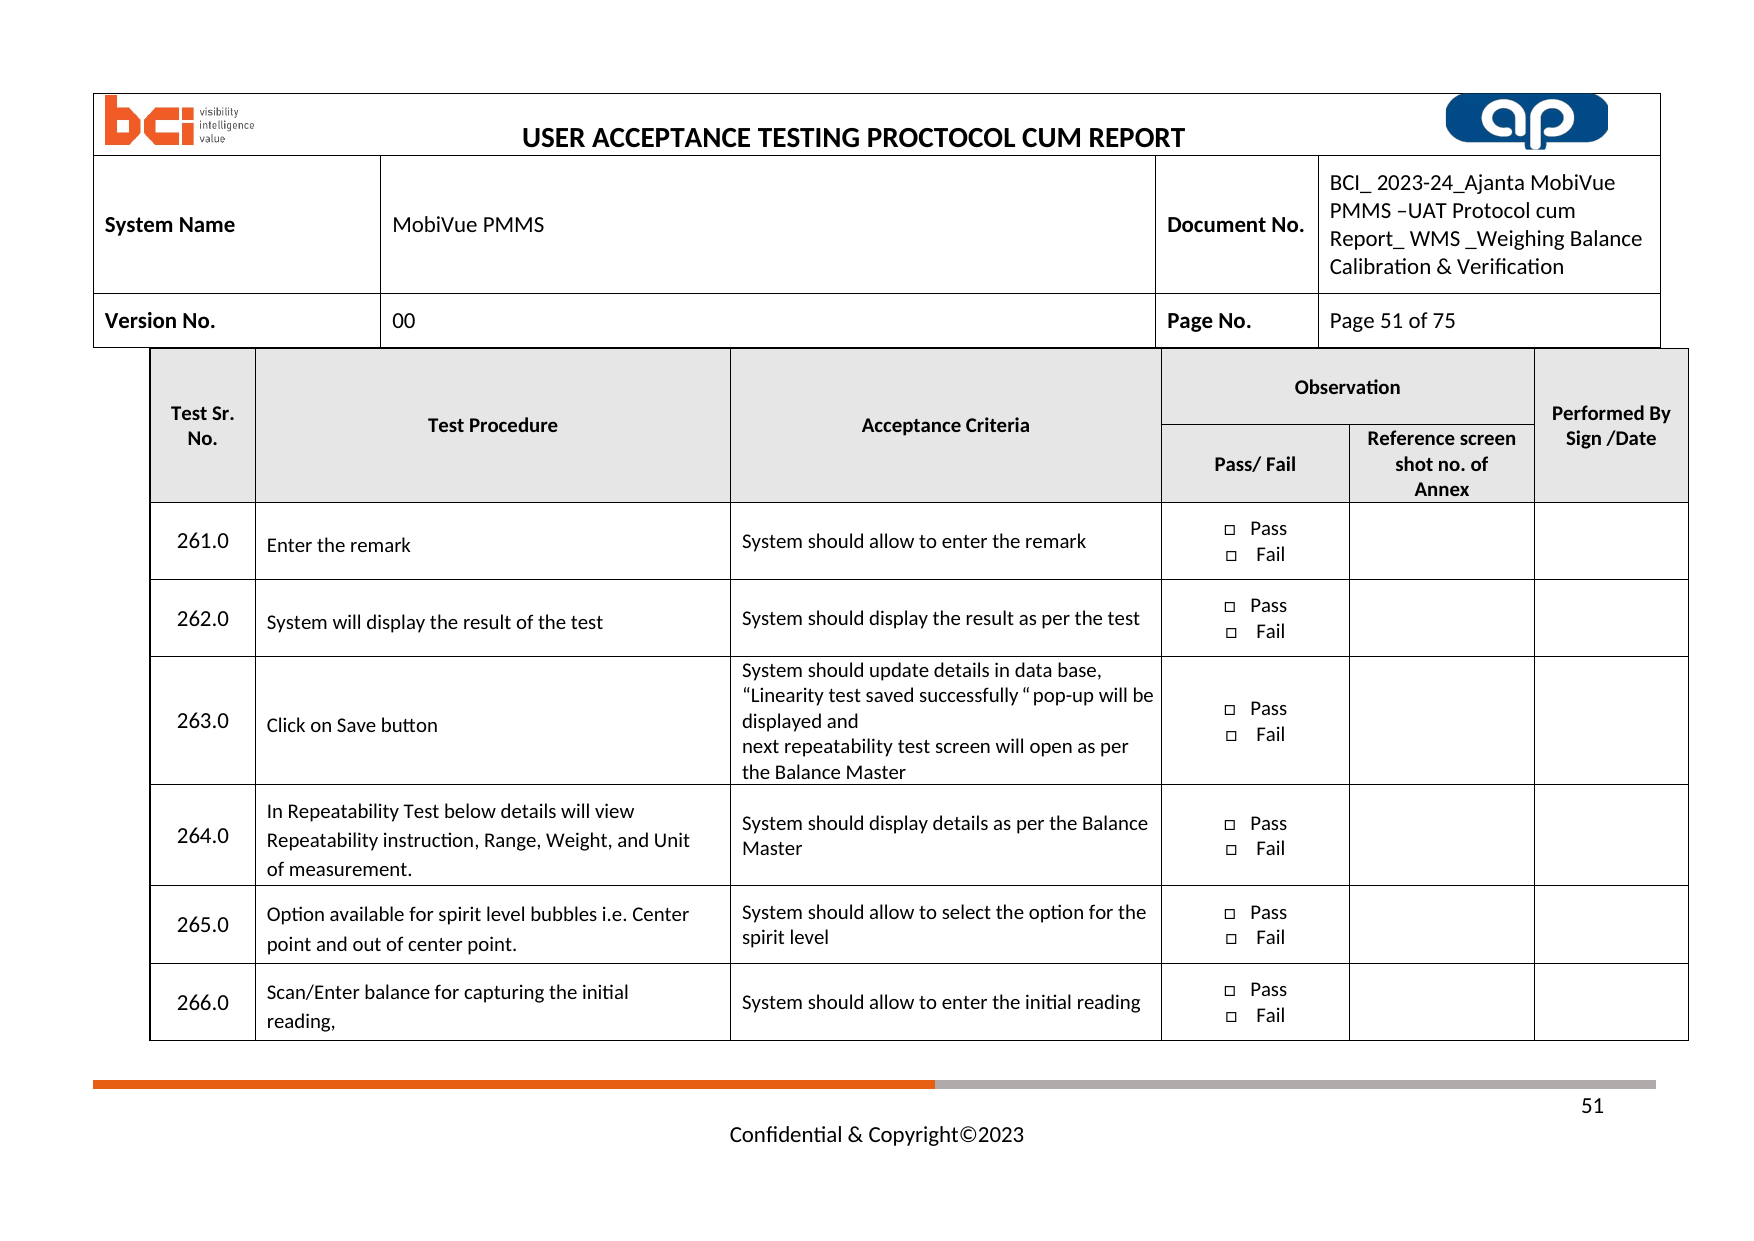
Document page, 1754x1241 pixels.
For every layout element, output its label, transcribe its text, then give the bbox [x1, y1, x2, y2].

table_cell Option available for spirit level bubbles i.e. Center point and out of center point. [256, 886, 730, 963]
table_cell [1350, 886, 1534, 963]
table_cell Scan/Enter balance for capturing the initial reading, [256, 964, 730, 1040]
table_cell System should allow to select the option for the spirit level [731, 886, 1161, 963]
table_cell Pass/ Fail [1162, 425, 1349, 502]
table_cell □ Pass □ Fail [1162, 580, 1349, 656]
table_cell □ Pass □ Fail [1162, 886, 1349, 963]
table_header Observation [1162, 349, 1534, 424]
table_cell Enter the remark [256, 503, 730, 579]
table_cell [1535, 657, 1688, 784]
table_cell [1535, 964, 1688, 1040]
table_header Test Procedure [256, 349, 730, 502]
table_cell □ Pass □ Fail [1162, 503, 1349, 579]
table_cell [1535, 785, 1688, 885]
table_cell 263.0 [151, 657, 255, 784]
table_cell [1350, 657, 1534, 784]
table_cell System should display details as per the Balance Master [731, 785, 1161, 885]
table_cell System should allow to enter the initial reading [731, 964, 1161, 1040]
table_cell System should update details in data base, “Linearity test saved successfully “ pop-up will be displayed and next repeatability test screen will open as per the Balance Master [731, 657, 1161, 784]
table_cell □ Pass □ Fail [1162, 657, 1349, 784]
table_cell In Repeatability Test below details will view Repeatability instruction, Range, Weight, and Unit of measurement. [256, 785, 730, 885]
table_cell [1350, 503, 1534, 579]
table_cell 265.0 [151, 886, 255, 963]
table_cell [1350, 785, 1534, 885]
table_cell System will display the result of the test [256, 580, 730, 656]
table_cell □ Pass □ Fail [1162, 964, 1349, 1040]
table_cell [1535, 580, 1688, 656]
table_cell Click on Save button [256, 657, 730, 784]
table_cell System should display the result as per the test [731, 580, 1161, 656]
table_cell 261.0 [151, 503, 255, 579]
picture [105, 95, 262, 147]
table_cell [1535, 886, 1688, 963]
table_header Test Sr. No. [151, 349, 255, 502]
table_header Performed By Sign /Date [1535, 349, 1688, 502]
table_cell [1350, 964, 1534, 1040]
table_cell 266.0 [151, 964, 255, 1040]
table_cell [1350, 580, 1534, 656]
table_cell System should allow to enter the remark [731, 503, 1161, 579]
table_cell 264.0 [151, 785, 255, 885]
table_cell Reference screen shot no. of Annex [1350, 425, 1534, 502]
table_header Acceptance Criteria [731, 349, 1161, 502]
table_cell [1535, 503, 1688, 579]
table_cell □ Pass □ Fail [1162, 785, 1349, 885]
picture [1445, 93, 1559, 154]
table_cell 262.0 [151, 580, 255, 656]
